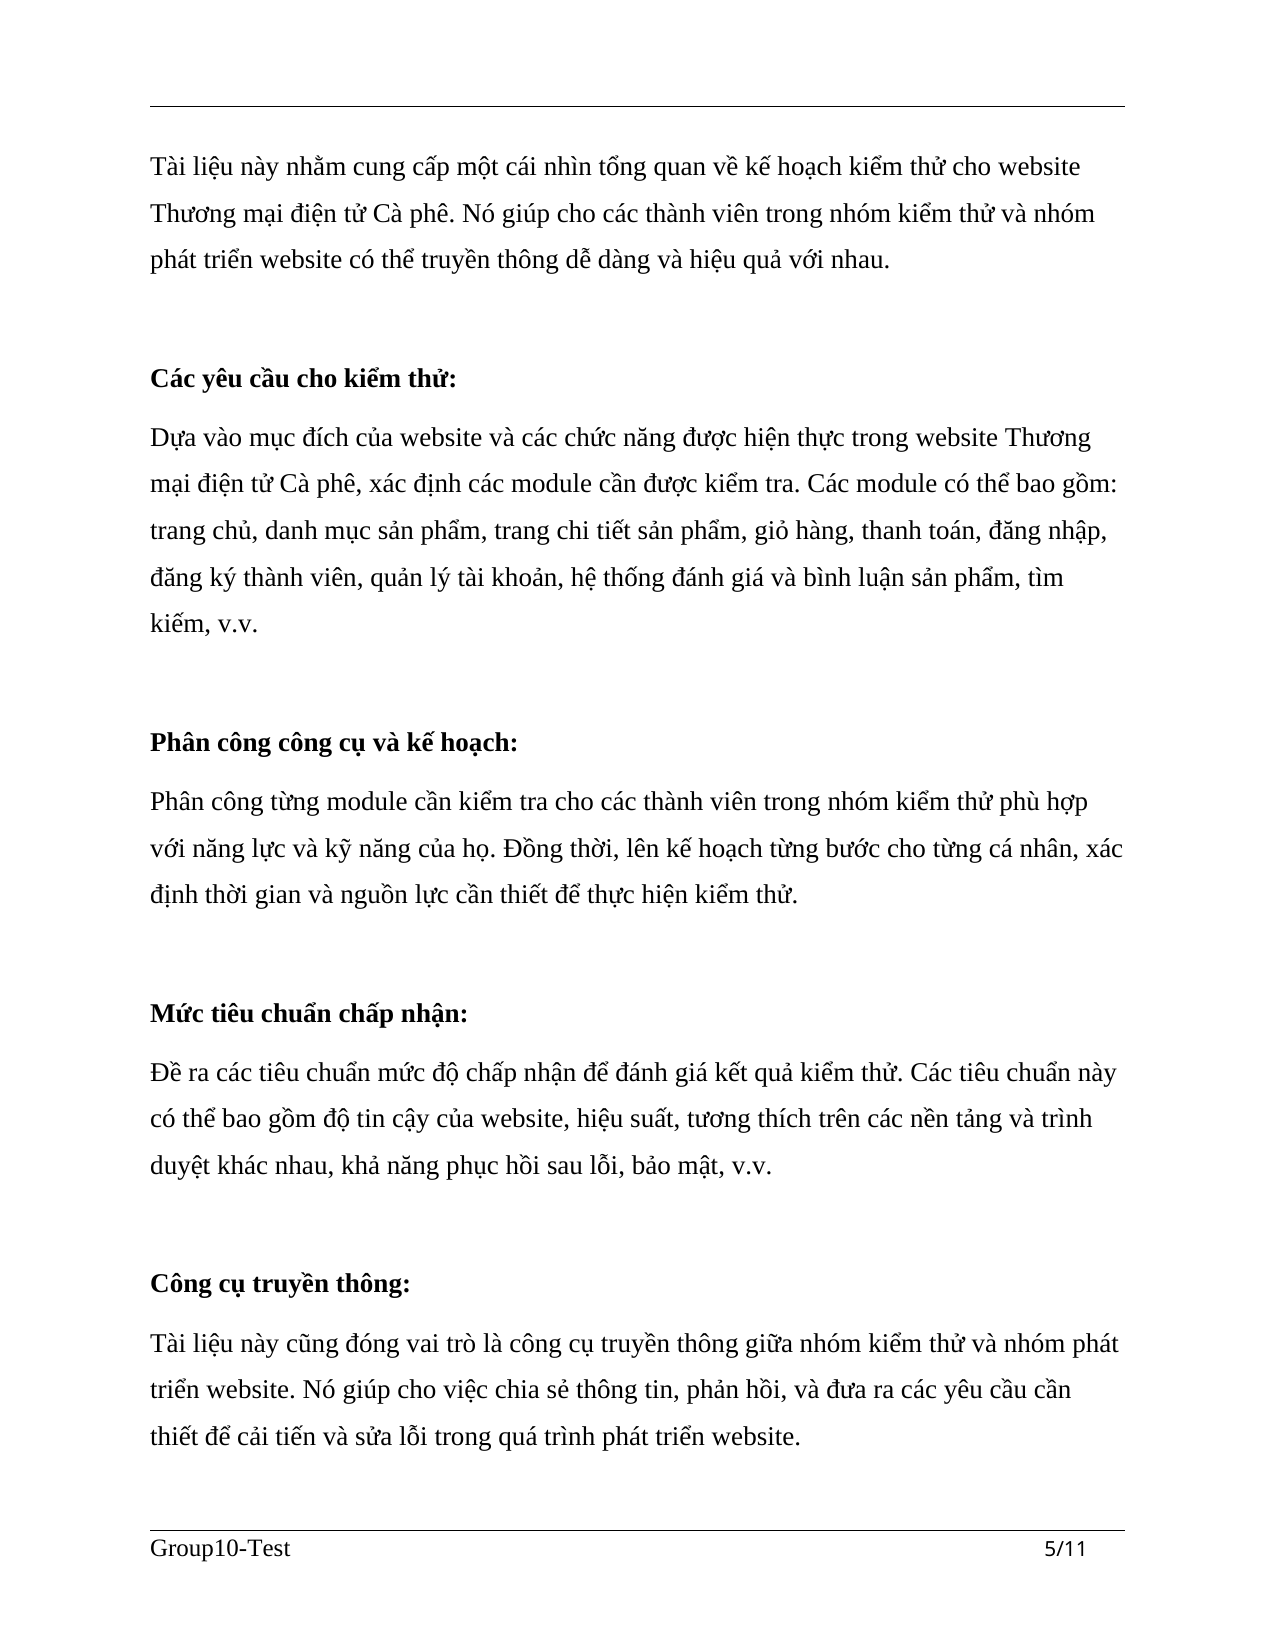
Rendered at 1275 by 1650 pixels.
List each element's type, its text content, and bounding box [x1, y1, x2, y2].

text Phân công từng module cần kiểm tra cho các thành viên trong nhóm kiểm thử phù hợp với năng lực và kỹ năng của họ. Đồng thời, lên kế hoạch từng bước cho từng cá nhân, xác định thời gian và nguồn lực cần thiết để thực hiện kiểm thử. [150, 785, 1125, 909]
text Các yêu cầu cho kiểm thử: [150, 362, 1125, 393]
text Đề ra các tiêu chuẩn mức độ chấp nhận để đánh giá kết quả kiểm thử. Các tiêu chuẩn này có thể bao gồm độ tin cậy của website, hiệu suất, tương thích trên các nền tảng và trình duyệt khác nhau, khả năng phục hồi sau lỗi, bảo mật, v.v. [150, 1056, 1125, 1180]
text Tài liệu này nhằm cung cấp một cái nhìn tổng quan về kế hoạch kiểm thử cho website Thương mại điện tử Cà phê. Nó giúp cho các thành viên trong nhóm kiểm thử và nhóm phát triển website có thể truyền thông dễ dàng và hiệu quả với nhau. [150, 150, 1125, 274]
text Phân công công cụ và kế hoạch: [150, 726, 1125, 757]
text Dựa vào mục đích của website và các chức năng được hiện thực trong website Thương mại điện tử Cà phê, xác định các module cần được kiểm tra. Các module có thể bao gồm: trang chủ, danh mục sản phẩm, trang chi tiết sản phẩm, giỏ hàng, thanh toán, đăng nhập, đăng ký thành viên, quản lý tài khoản, hệ thống đánh giá và bình luận sản phẩm, tìm kiếm, v.v. [150, 421, 1125, 639]
text Tài liệu này cũng đóng vai trò là công cụ truyền thông giữa nhóm kiểm thử và nhóm phát triển website. Nó giúp cho việc chia sẻ thông tin, phản hồi, và đưa ra các yêu cầu cần thiết để cải tiến và sửa lỗi trong quá trình phát triển website. [150, 1327, 1125, 1451]
text Công cụ truyền thông: [150, 1267, 1125, 1299]
text Mức tiêu chuẩn chấp nhận: [150, 997, 1125, 1028]
